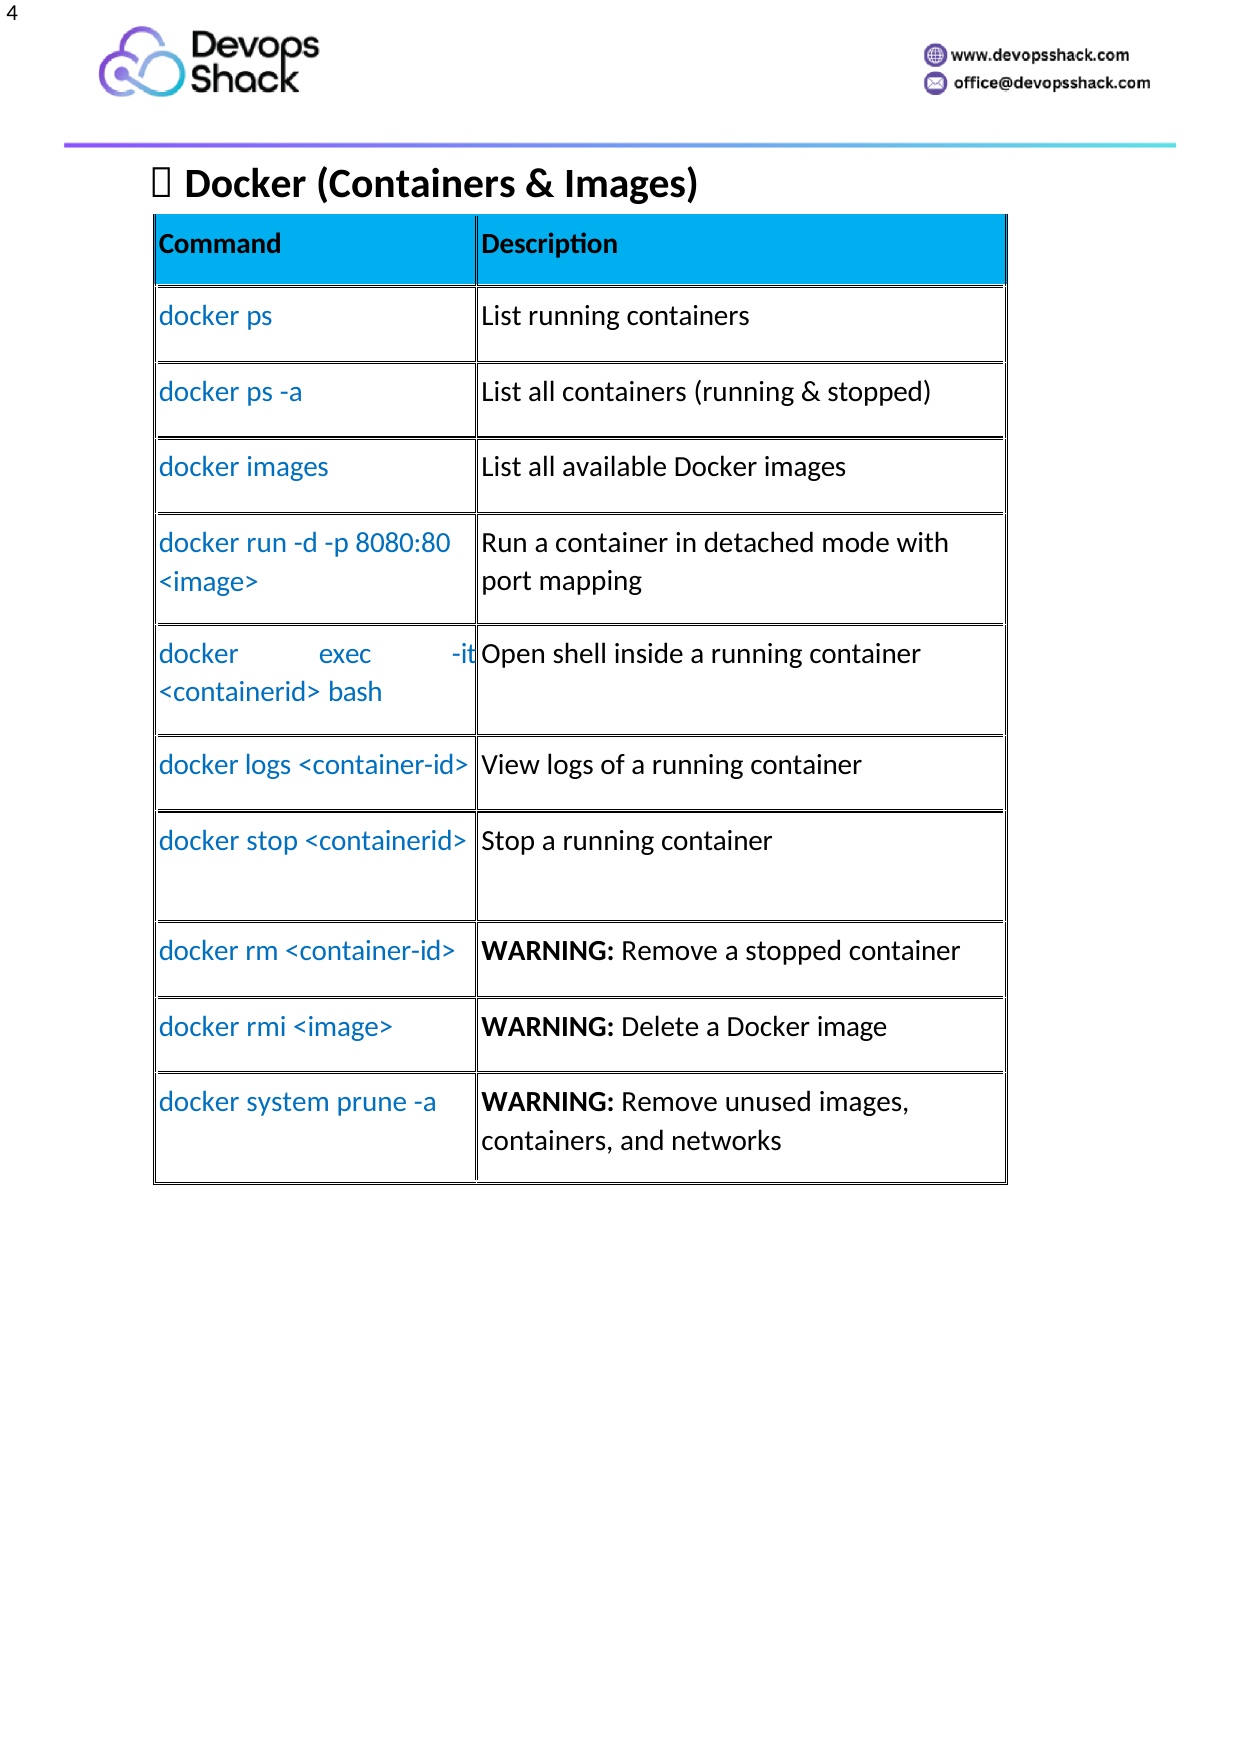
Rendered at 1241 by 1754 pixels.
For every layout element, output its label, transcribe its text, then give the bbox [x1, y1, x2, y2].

table_cell List all available Docker images [478, 436, 1005, 512]
table_cell docker stop <containerid> [154, 809, 477, 920]
table_cell docker ps [156, 285, 475, 361]
table_cell docker rmi <image> [156, 996, 475, 1071]
text 🐳 Docker (Containers & Images) [148, 153, 1093, 209]
table_cell List all containers (running & stopped) [478, 361, 1005, 436]
table_cell WARNING: Remove a stopped container [477, 920, 1007, 996]
table_cell docker run -d -p 8080:80 <image> [154, 512, 477, 623]
table_header Description [478, 216, 1005, 284]
table_cell docker images [156, 436, 475, 512]
table_cell WARNING: Delete a Docker image [478, 996, 1005, 1071]
table_cell Open shell inside a running container [478, 623, 1005, 733]
table_cell docker ps -a [156, 361, 475, 436]
table_cell docker system prune -a [154, 1071, 477, 1182]
table_cell docker rm <container-id> [154, 920, 477, 996]
table_header Command [156, 216, 475, 284]
table_cell WARNING: Remove unused images, containers, and networks [477, 1071, 1007, 1182]
picture [63, 24, 1177, 148]
table_cell docker logs <container-id> [156, 734, 475, 809]
table_cell View logs of a running container [478, 734, 1005, 809]
table_cell Run a container in detached mode with port mapping [477, 512, 1007, 623]
table_cell List running containers [478, 285, 1005, 361]
table_cell docker exec -it <containerid> bash [156, 623, 475, 733]
table_cell Stop a running container [477, 809, 1007, 920]
